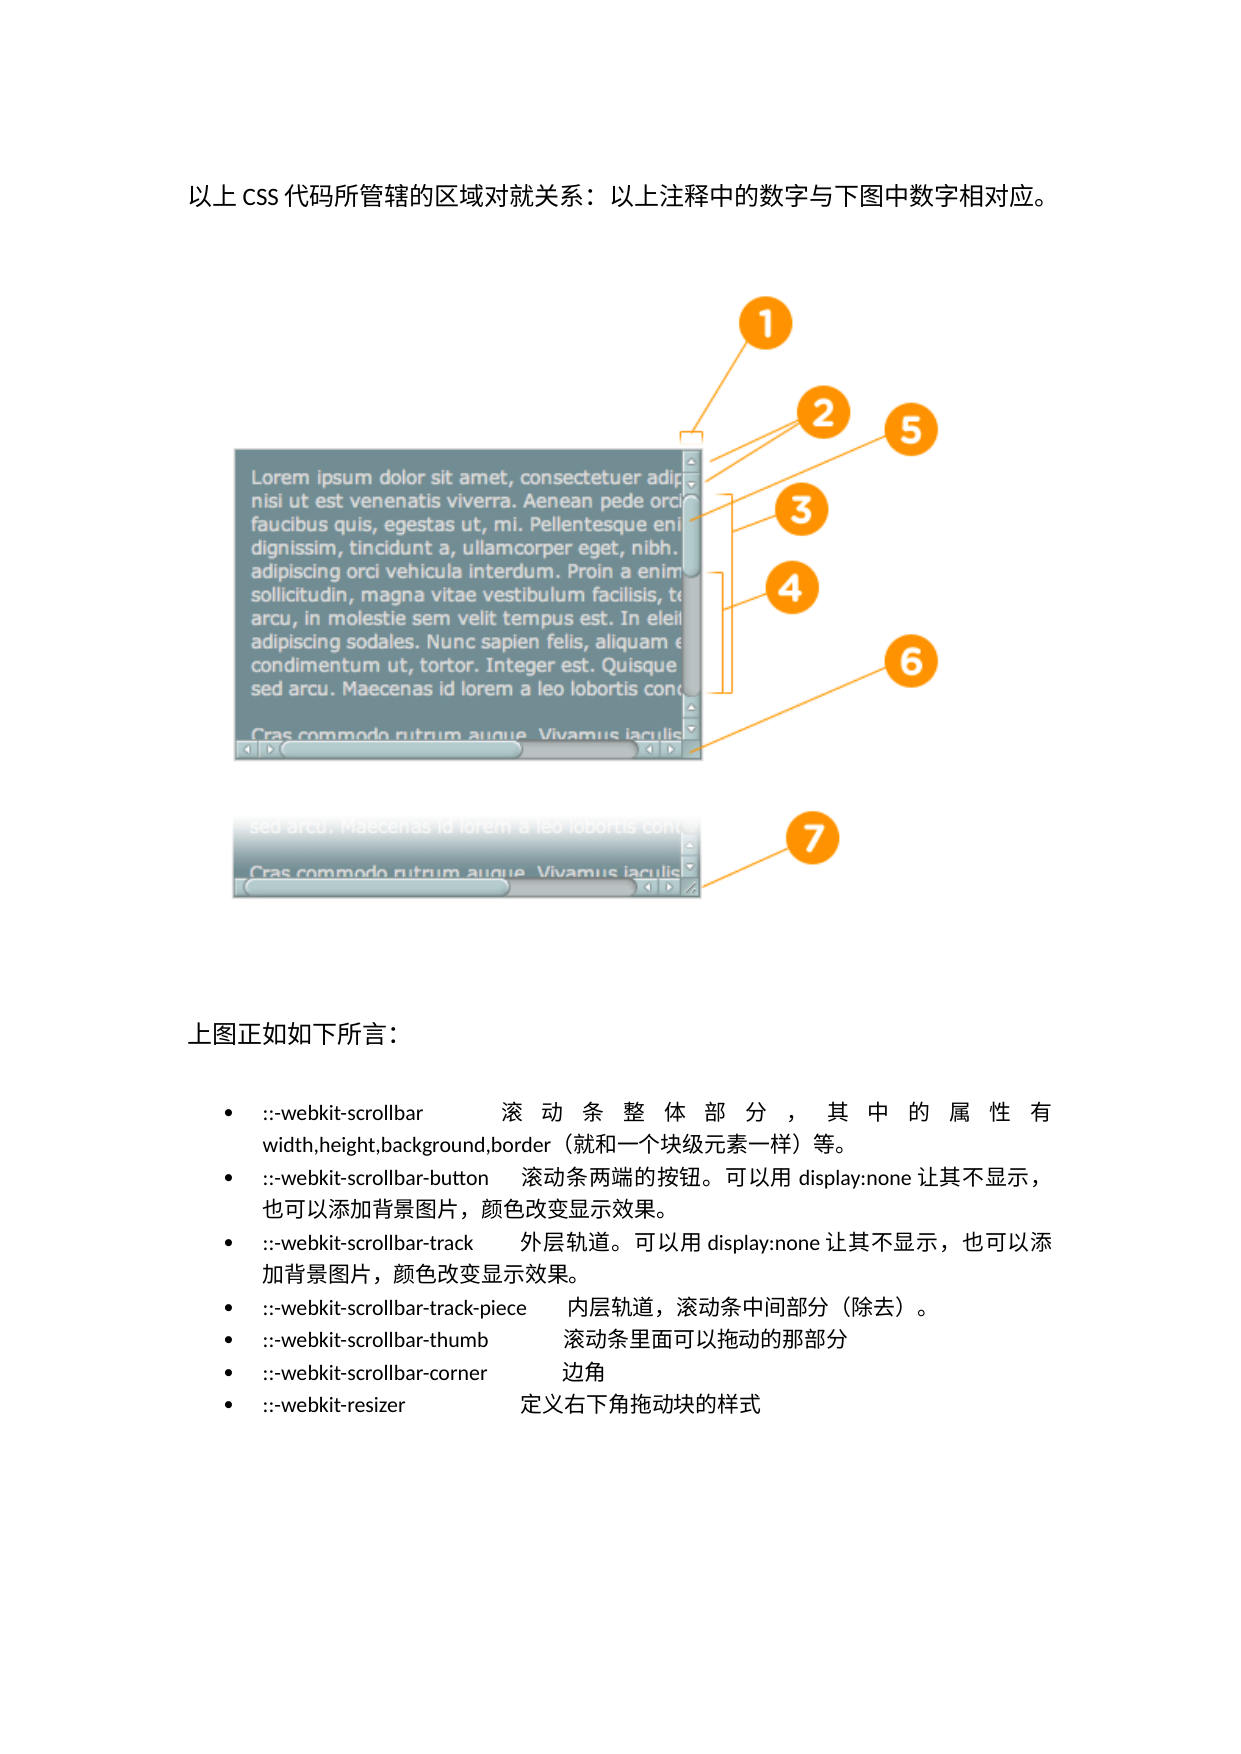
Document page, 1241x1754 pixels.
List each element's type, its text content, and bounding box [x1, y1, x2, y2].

list ::-webkit-scrollbar-track 外层轨道。可以用display:none让其不显示，也可以添加背景图片，颜色改变显示效果。 [225, 1224, 1053, 1289]
text 上图正如如下所言： [187, 1000, 1053, 1065]
list ::-webkit-scrollbar-button 滚动条两端的按钮。可以用display:none让其不显示，也可以添加背景图片，颜色改变显示效果。 [225, 1159, 1053, 1224]
text 以上CSS代码所管辖的区域对就关系：以上注释中的数字与下图中数字相对应。 [187, 162, 1053, 227]
list ::-webkit-scrollbar-corner 边角 [225, 1354, 1053, 1387]
list ::-webkit-scrollbar-thumb 滚动条里面可以拖动的那部分 [225, 1322, 1053, 1354]
list ::-webkit-scrollbar-track-piece 内层轨道，滚动条中间部分（除去）。 [225, 1289, 1053, 1322]
picture [187, 256, 1079, 957]
list ::-webkit-scrollbar 滚动条整体部分，其中的属性有width,height,background,border（就和一个块级元素一样）等。 [225, 1094, 1053, 1159]
list ::-webkit-resizer 定义右下角拖动块的样式 [225, 1387, 1053, 1419]
